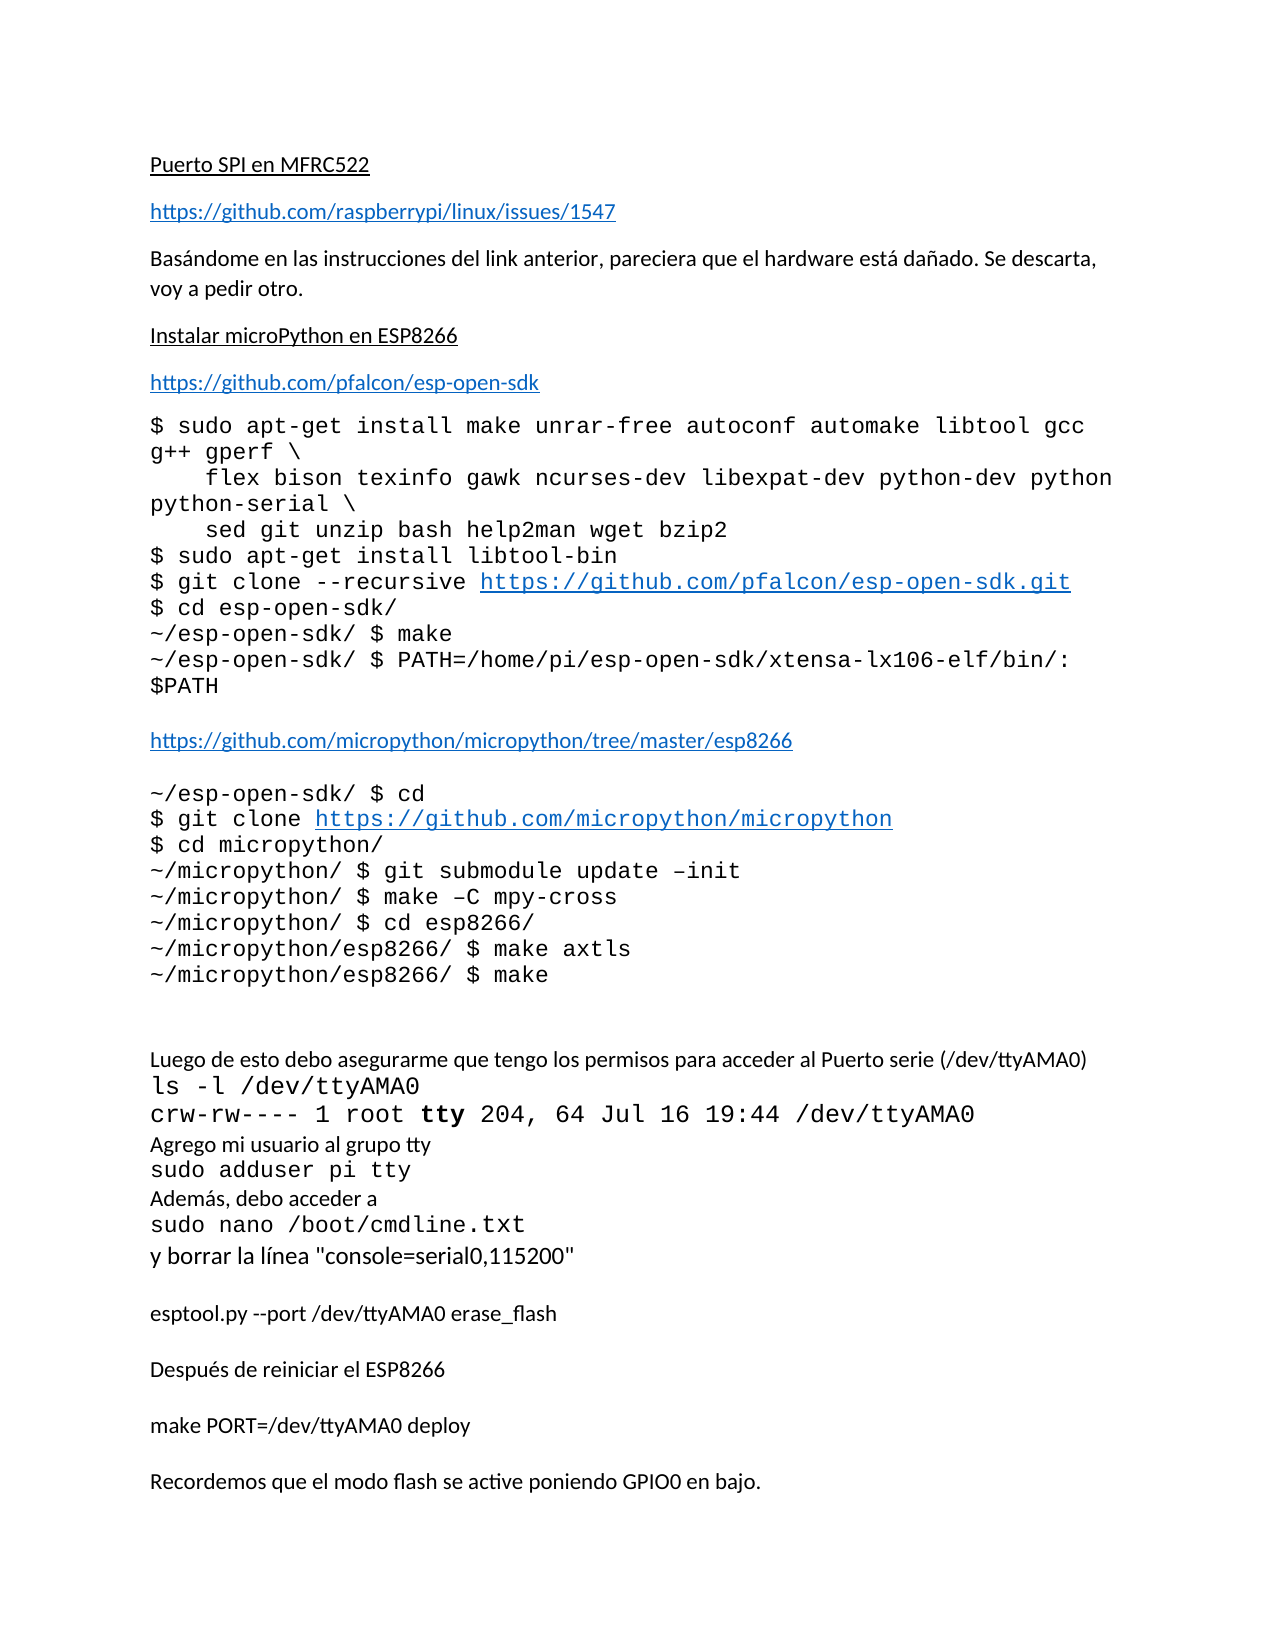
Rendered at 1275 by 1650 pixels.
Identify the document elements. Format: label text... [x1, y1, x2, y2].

text $ sudo apt-get install libtool-bin [150, 544, 1125, 570]
text $ git clone https://github.com/micropython/micropython [150, 808, 1125, 834]
text Además, debo acceder a [150, 1184, 1125, 1212]
text https://github.com/raspberrypi/linux/issues/1547 [150, 197, 1125, 225]
text $ cd esp-open-sdk/ [150, 596, 1125, 622]
text Basándome en las instrucciones del link anterior, pareciera que el hardware está dañado. Se descarta, voy a pedir otro. [150, 244, 1125, 302]
text Puerto SPI en MFRC522 [150, 150, 1125, 178]
text make PORT=/dev/ttyAMA0 deploy [150, 1411, 1125, 1439]
text y borrar la línea "console=serial0,115200" [150, 1240, 1125, 1271]
text ls -l /dev/ttyAMA0 [150, 1073, 1125, 1102]
text ~/micropython/esp8266/ $ make axtls [150, 937, 1125, 963]
text $ cd micropython/ [150, 834, 1125, 860]
text https://github.com/micropython/micropython/tree/master/esp8266 [150, 726, 1125, 754]
text crw-rw---- 1 root tty 204, 64 Jul 16 19:44 /dev/ttyAMA0 [150, 1102, 1125, 1130]
text Instalar microPython en ESP8266 [150, 321, 1125, 349]
text Agrego mi usuario al grupo tty [150, 1130, 1125, 1158]
text $ sudo apt-get install make unrar-free autoconf automake libtool gcc g++ gperf \ [150, 414, 1125, 466]
text ~/micropython/ $ cd esp8266/ [150, 912, 1125, 937]
text ~/micropython/esp8266/ $ make [150, 963, 1125, 989]
text ~/esp-open-sdk/ $ make [150, 622, 1125, 648]
text esptool.py --port /dev/ttyAMA0 erase_flash [150, 1299, 1125, 1327]
text Luego de esto debo asegurarme que tengo los permisos para acceder al Puerto serie (/dev/ttyAMA0) [150, 1045, 1125, 1073]
text ~/micropython/ $ make –C mpy-cross [150, 886, 1125, 912]
text Recordemos que el modo flash se active poniendo GPIO0 en bajo. [150, 1467, 1125, 1495]
text ~/esp-open-sdk/ $ cd [150, 782, 1125, 808]
text sudo adduser pi tty [150, 1158, 1125, 1184]
text sed git unzip bash help2man wget bzip2 [150, 518, 1125, 544]
text flex bison texinfo gawk ncurses-dev libexpat-dev python-dev python python-serial \ [150, 466, 1125, 518]
text Después de reiniciar el ESP8266 [150, 1355, 1125, 1383]
text https://github.com/pfalcon/esp-open-sdk [150, 368, 1125, 396]
text sudo nano /boot/cmdline.txt [150, 1212, 1125, 1240]
text $ git clone --recursive https://github.com/pfalcon/esp-open-sdk.git [150, 570, 1125, 596]
text ~/esp-open-sdk/ $ PATH=/home/pi/esp-open-sdk/xtensa-lx106-elf/bin/:$PATH [150, 648, 1125, 700]
text ~/micropython/ $ git submodule update –init [150, 860, 1125, 886]
